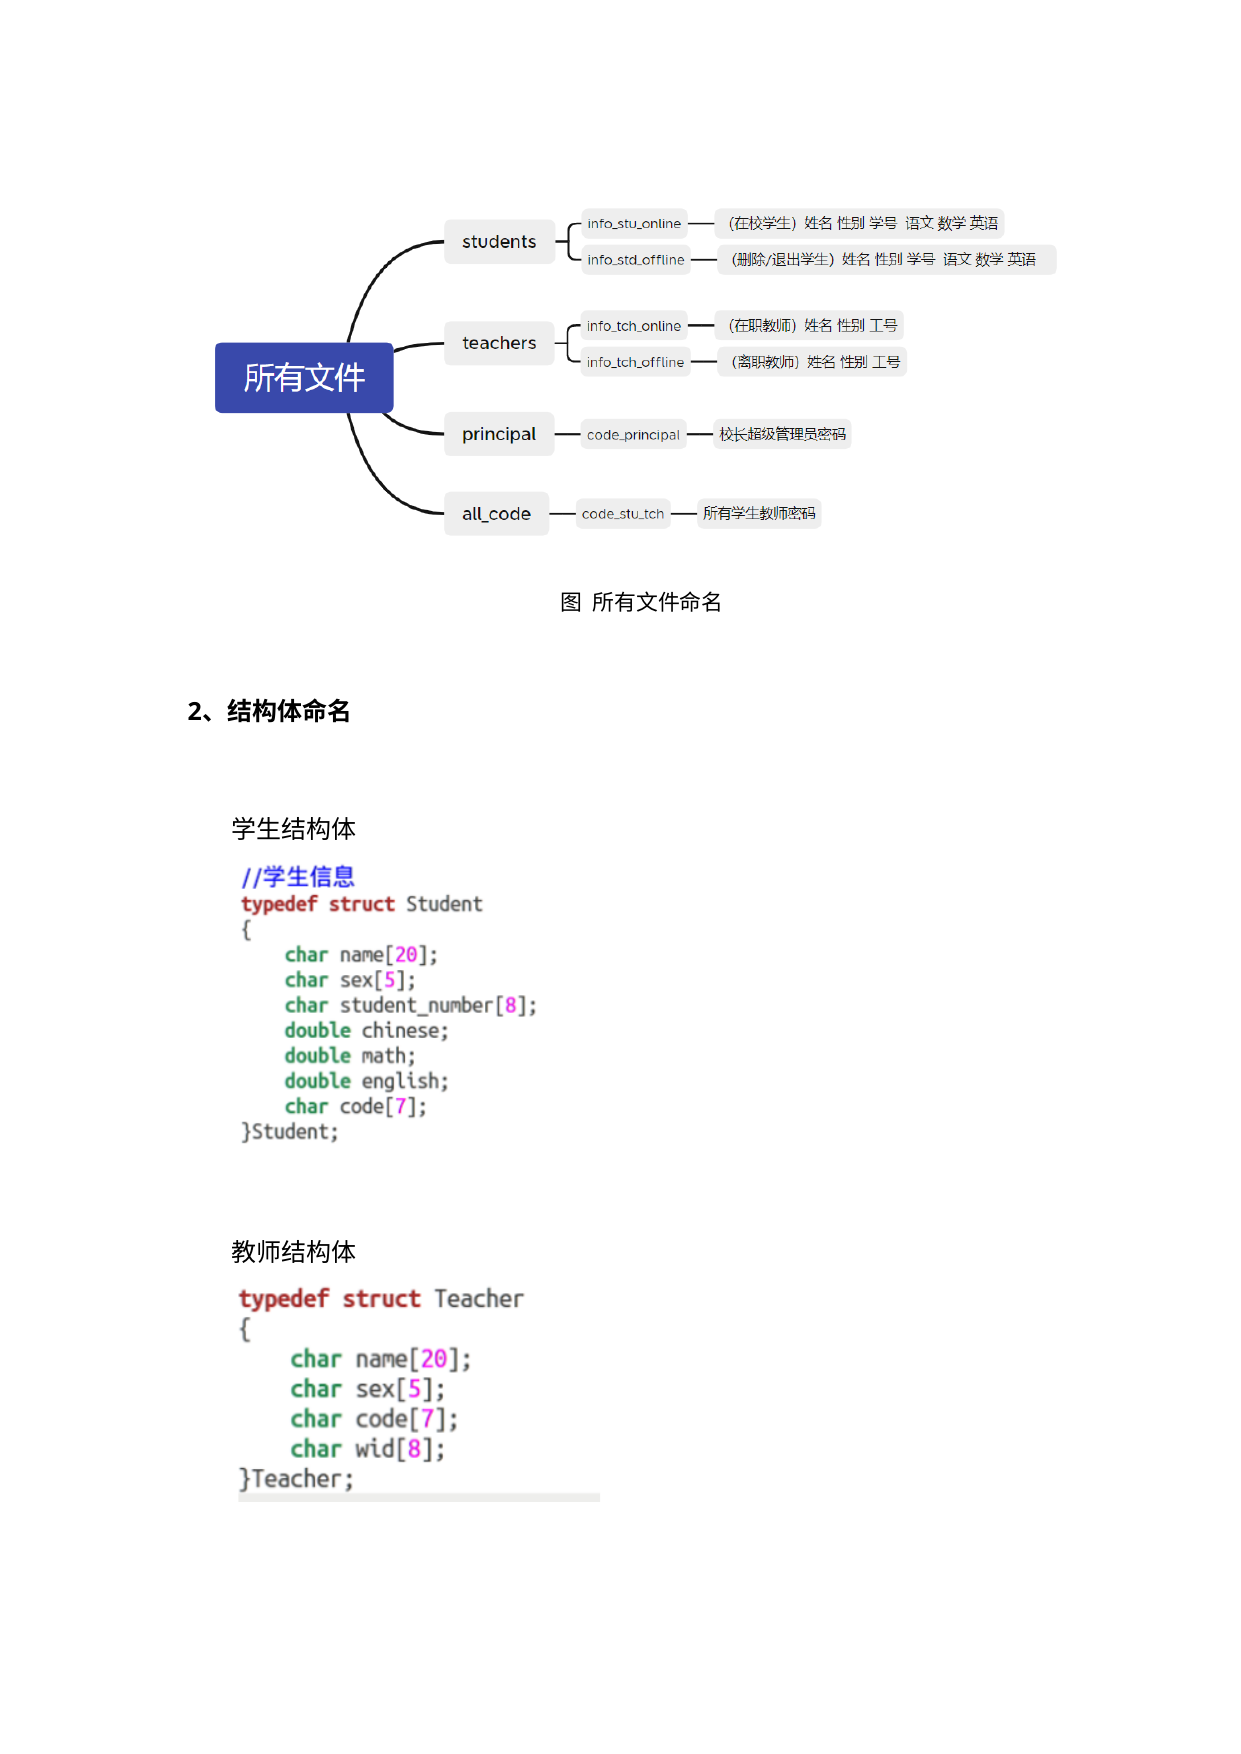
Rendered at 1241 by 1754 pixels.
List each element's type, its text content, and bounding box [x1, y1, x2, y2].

picture [187, 162, 1088, 568]
list 教师结构体 [231, 1218, 1053, 1283]
picture [231, 1282, 600, 1502]
subtitle 2、结构体命名 [187, 677, 1053, 742]
list 图 所有文件命名 [231, 584, 1053, 617]
list 学生结构体 [231, 795, 1053, 860]
picture [231, 860, 563, 1147]
